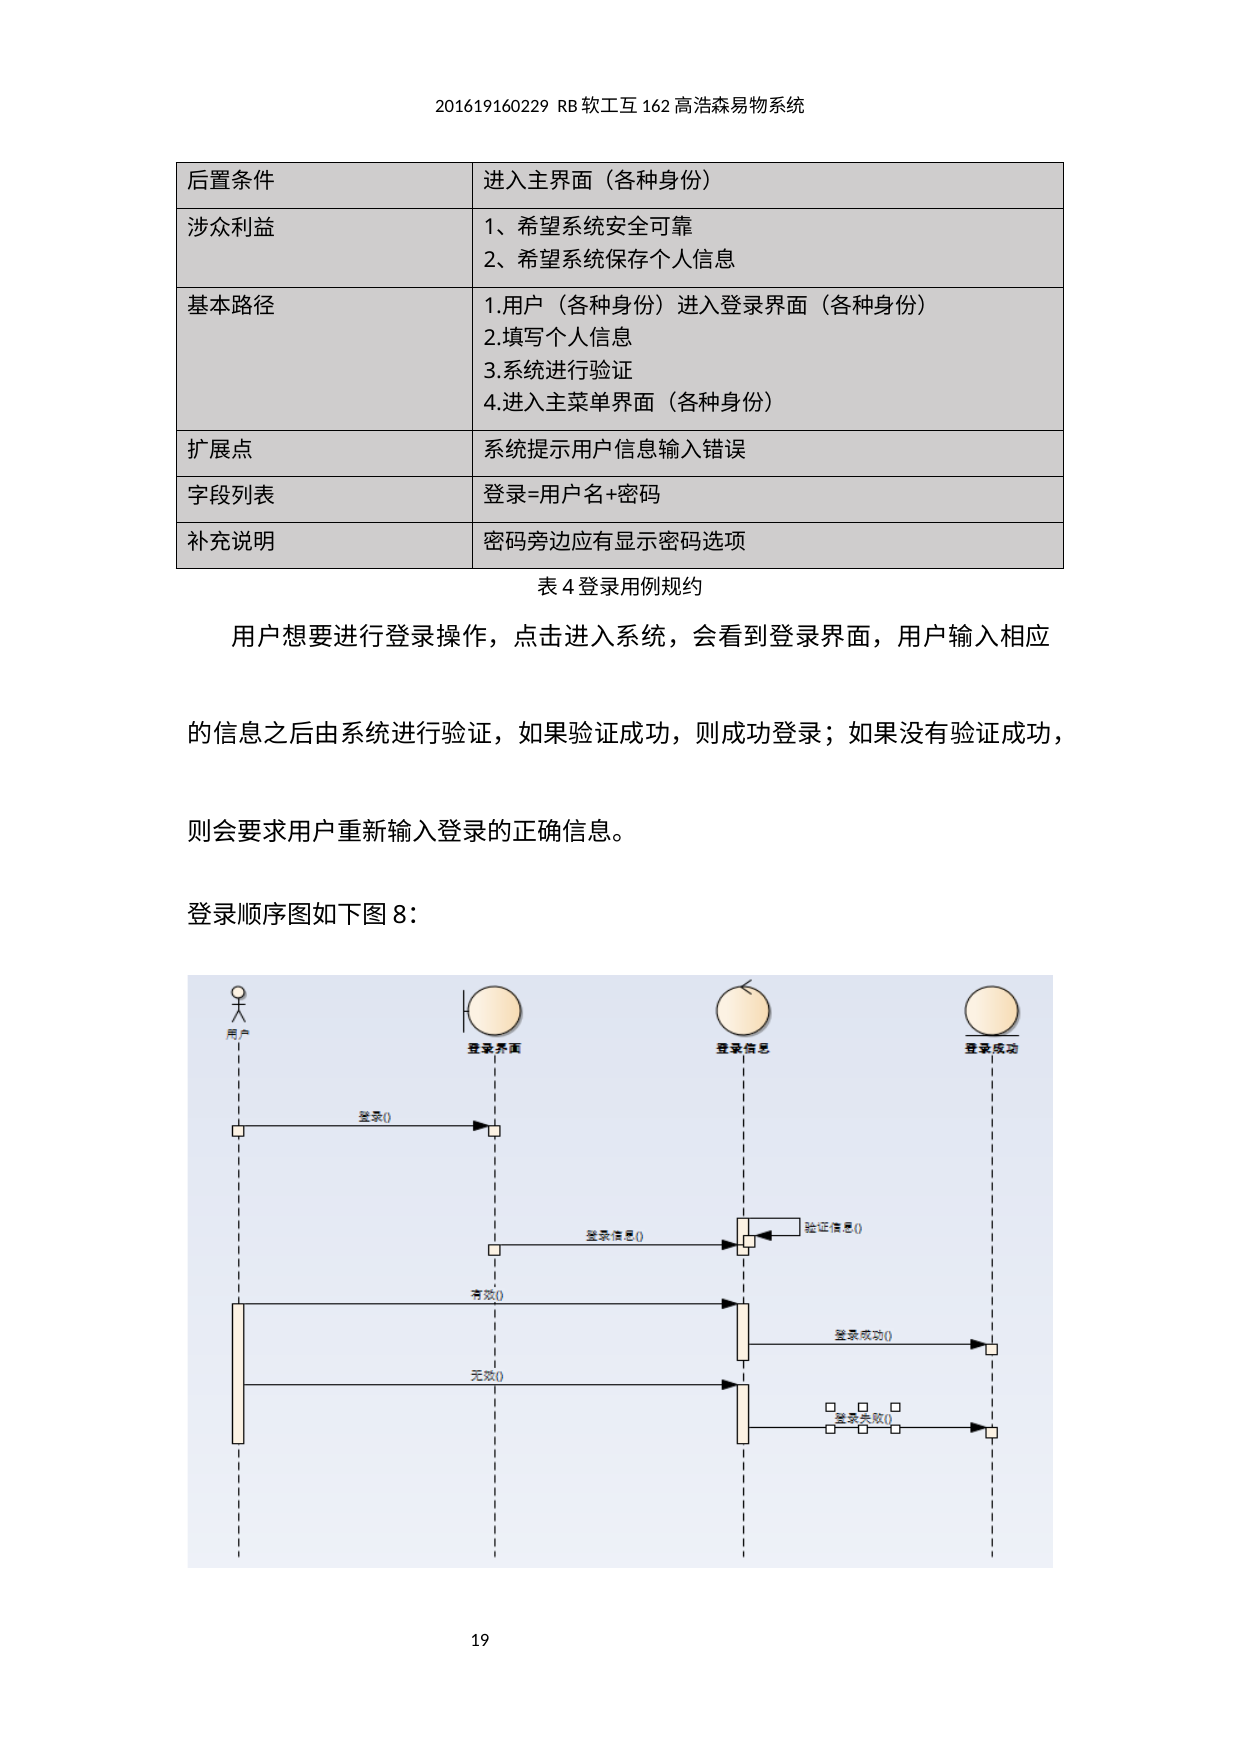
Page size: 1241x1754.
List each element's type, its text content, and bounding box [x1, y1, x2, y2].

table_cell 基本路径 [177, 288, 472, 430]
text 用户想要进行登录操作，点击进入系统，会看到登录界面，用户输入相应的信息之后由系统进行验证，如果验证成功，则成功登录；如果没有验证成功，则会要求用户重新输入登录的正确信息。 [187, 602, 1053, 862]
table_cell 登录=用户名+密码 [473, 477, 1063, 522]
table_cell 涉众利益 [177, 209, 472, 287]
text 登录顺序图如下图8： [187, 880, 1053, 945]
table_cell 密码旁边应有显示密码选项 [473, 523, 1063, 568]
table_cell 后置条件 [177, 163, 472, 208]
table_cell 系统提示用户信息输入错误 [473, 431, 1063, 476]
table_cell 扩展点 [177, 431, 472, 476]
picture [187, 975, 1053, 1568]
table_cell 1.用户（各种身份）进入登录界面（各种身份） 2.填写个人信息 3.系统进行验证 4.进入主菜单界面（各种身份） [473, 288, 1063, 430]
table_cell 进入主界面（各种身份） [473, 163, 1063, 208]
table_cell 补充说明 [177, 523, 472, 568]
table_cell 1、希望系统安全可靠 2、希望系统保存个人信息 [473, 209, 1063, 287]
table_cell 字段列表 [177, 477, 472, 522]
